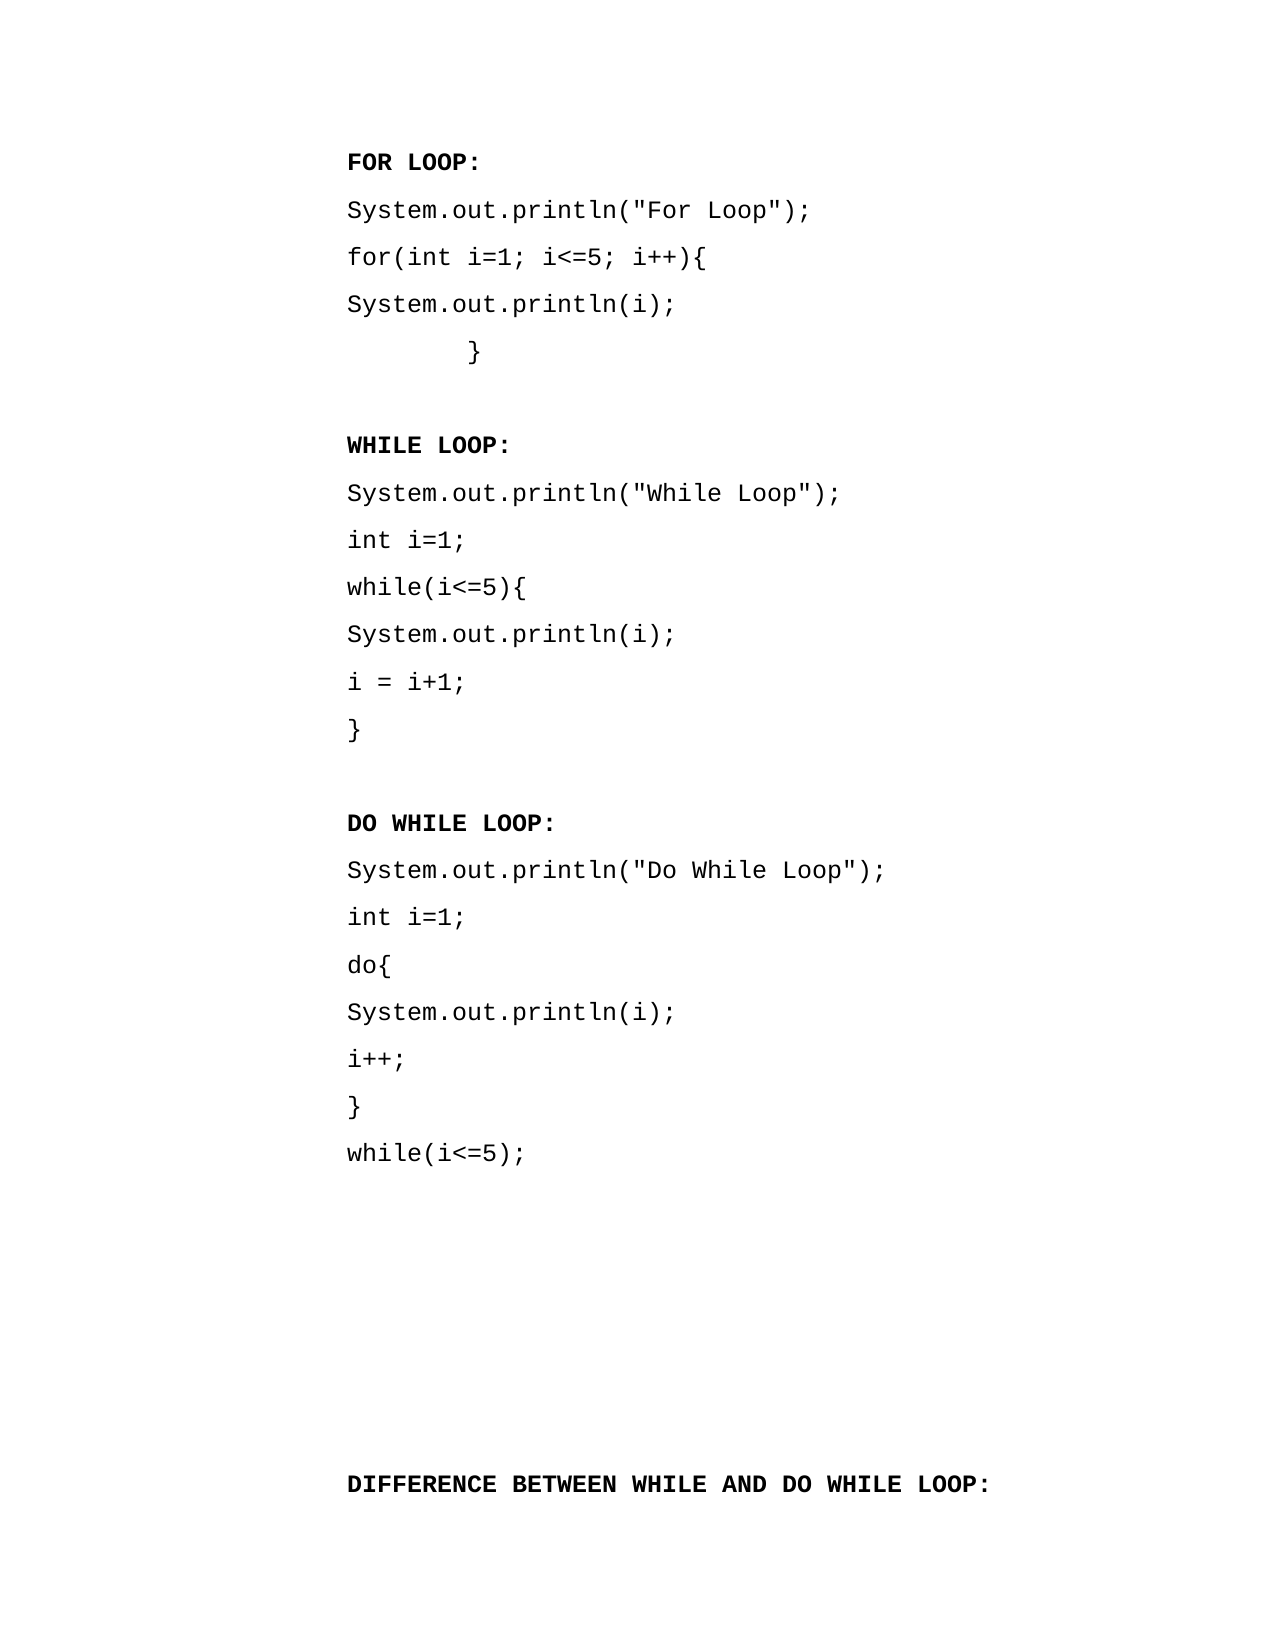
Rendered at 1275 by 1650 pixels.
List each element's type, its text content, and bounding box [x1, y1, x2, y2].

text FOR LOOP: [347, 150, 1125, 178]
text i = i+1; [347, 669, 1125, 697]
text System.out.println(i); [347, 292, 1125, 320]
text for(int i=1; i<=5; i++){ [347, 244, 1125, 273]
text DO WHILE LOOP: [347, 811, 1125, 839]
text DIFFERENCE BETWEEN WHILE AND DO WHILE LOOP: [347, 1471, 1125, 1499]
text System.out.println("While Loop"); [347, 480, 1125, 509]
text int i=1; [347, 527, 1125, 556]
text } [347, 716, 1125, 744]
text System.out.println(i); [347, 999, 1125, 1028]
text while(i<=5); [347, 1141, 1125, 1169]
text do{ [347, 952, 1125, 981]
text System.out.println("Do While Loop"); [347, 858, 1125, 886]
text System.out.println("For Loop"); [347, 197, 1125, 226]
text while(i<=5){ [347, 575, 1125, 603]
text } [347, 339, 1125, 367]
text i++; [347, 1047, 1125, 1075]
text } [347, 1094, 1125, 1122]
text System.out.println(i); [347, 622, 1125, 650]
text int i=1; [347, 905, 1125, 933]
text WHILE LOOP: [347, 433, 1125, 461]
